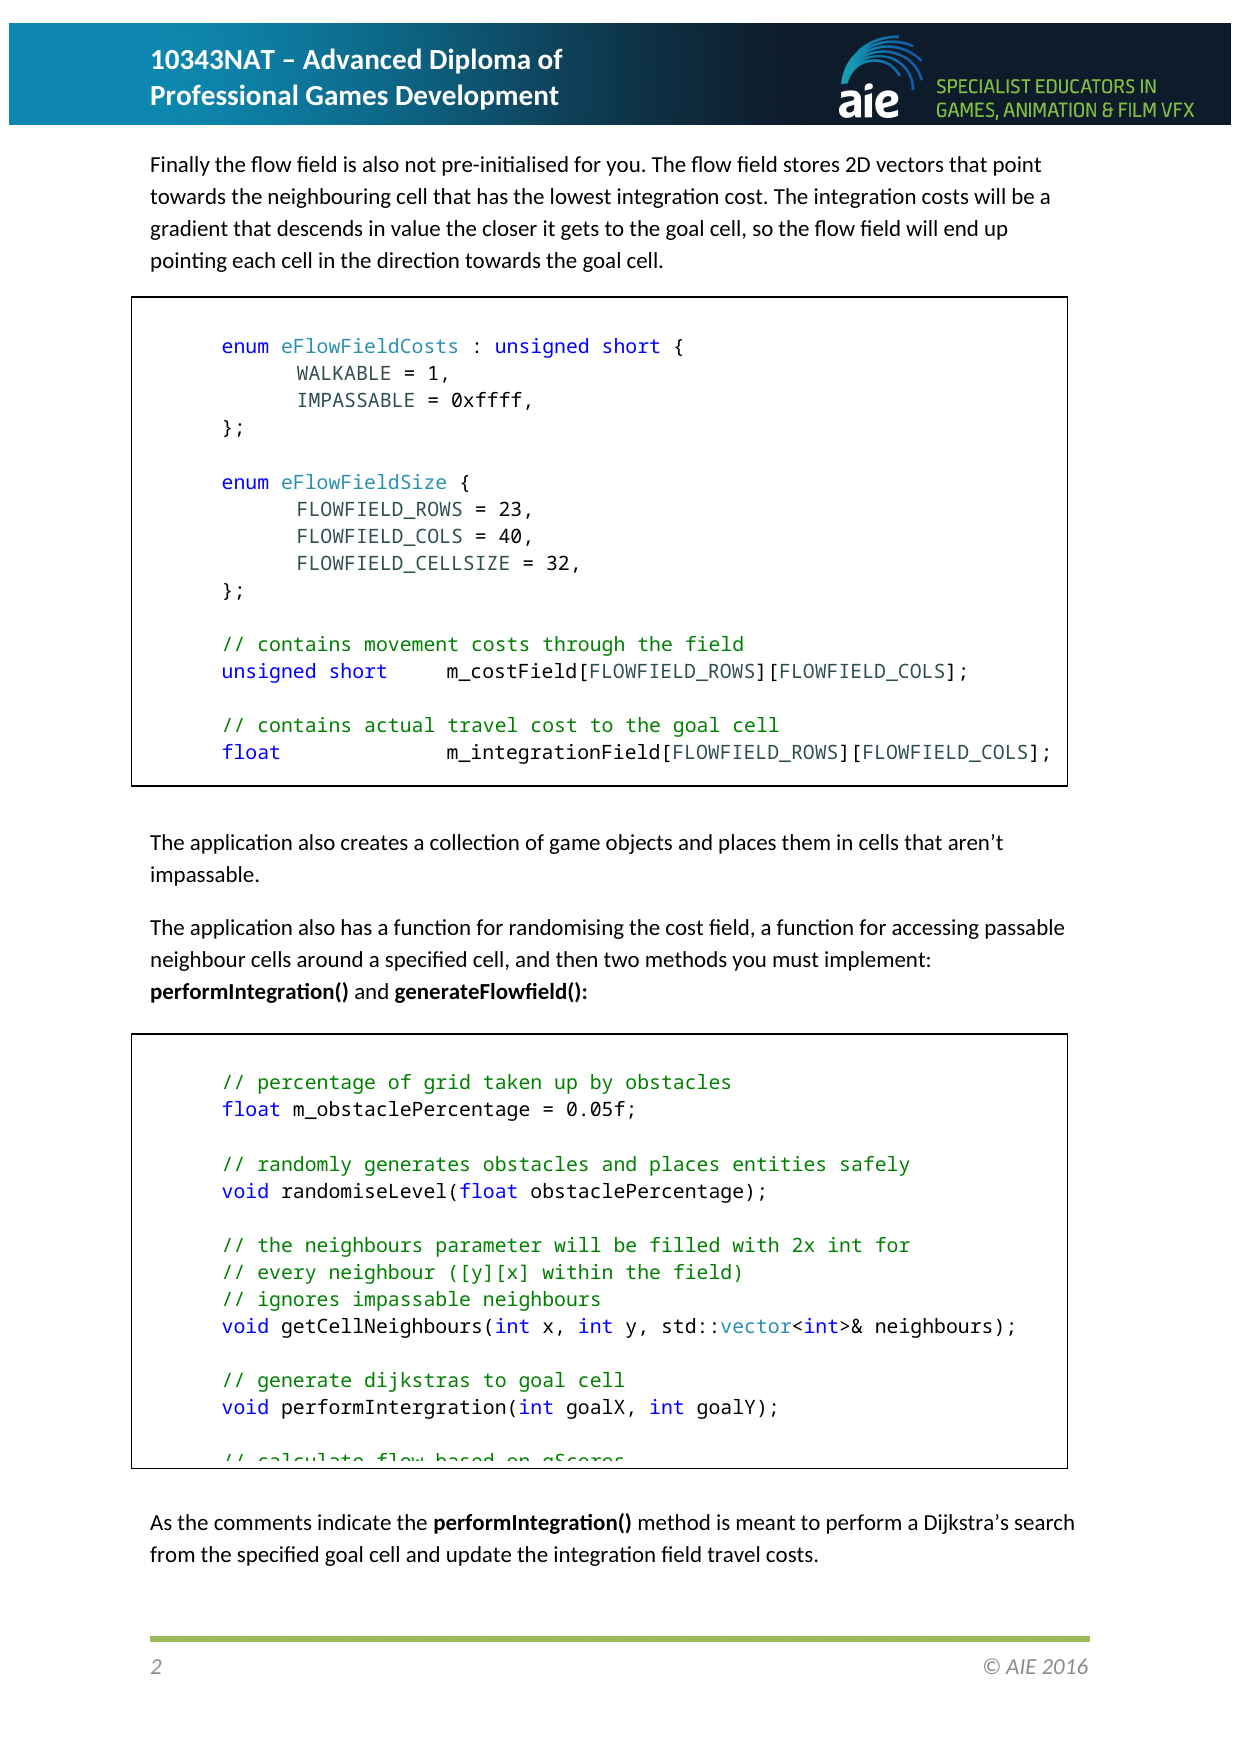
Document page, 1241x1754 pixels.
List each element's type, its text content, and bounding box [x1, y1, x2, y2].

text As the comments indicate the performIntegration() method is meant to perform a Dijkstra’s search from the specified goal cell and update the integration field travel costs. [150, 1030, 1090, 1568]
text The application also creates a collection of game objects and places them in cells that aren’t impassable. [150, 299, 1090, 888]
text Finally the flow field is also not pre-initialised for you. The flow field stores 2D vectors that point towards the neighbouring cell that has the lowest integration cost. The integration costs will be a gradient that descends in value the closer it gets to the goal cell, so the flow field will end up pointing each cell in the direction towards the goal cell. [150, 150, 1090, 274]
picture [9, 23, 1231, 1751]
text The application also has a function for randomising the cost field, a function for accessing passable neighbour cells around a specified cell, and then two methods you must implement: performIntegration() and generateFlowfield(): [150, 913, 1090, 1005]
